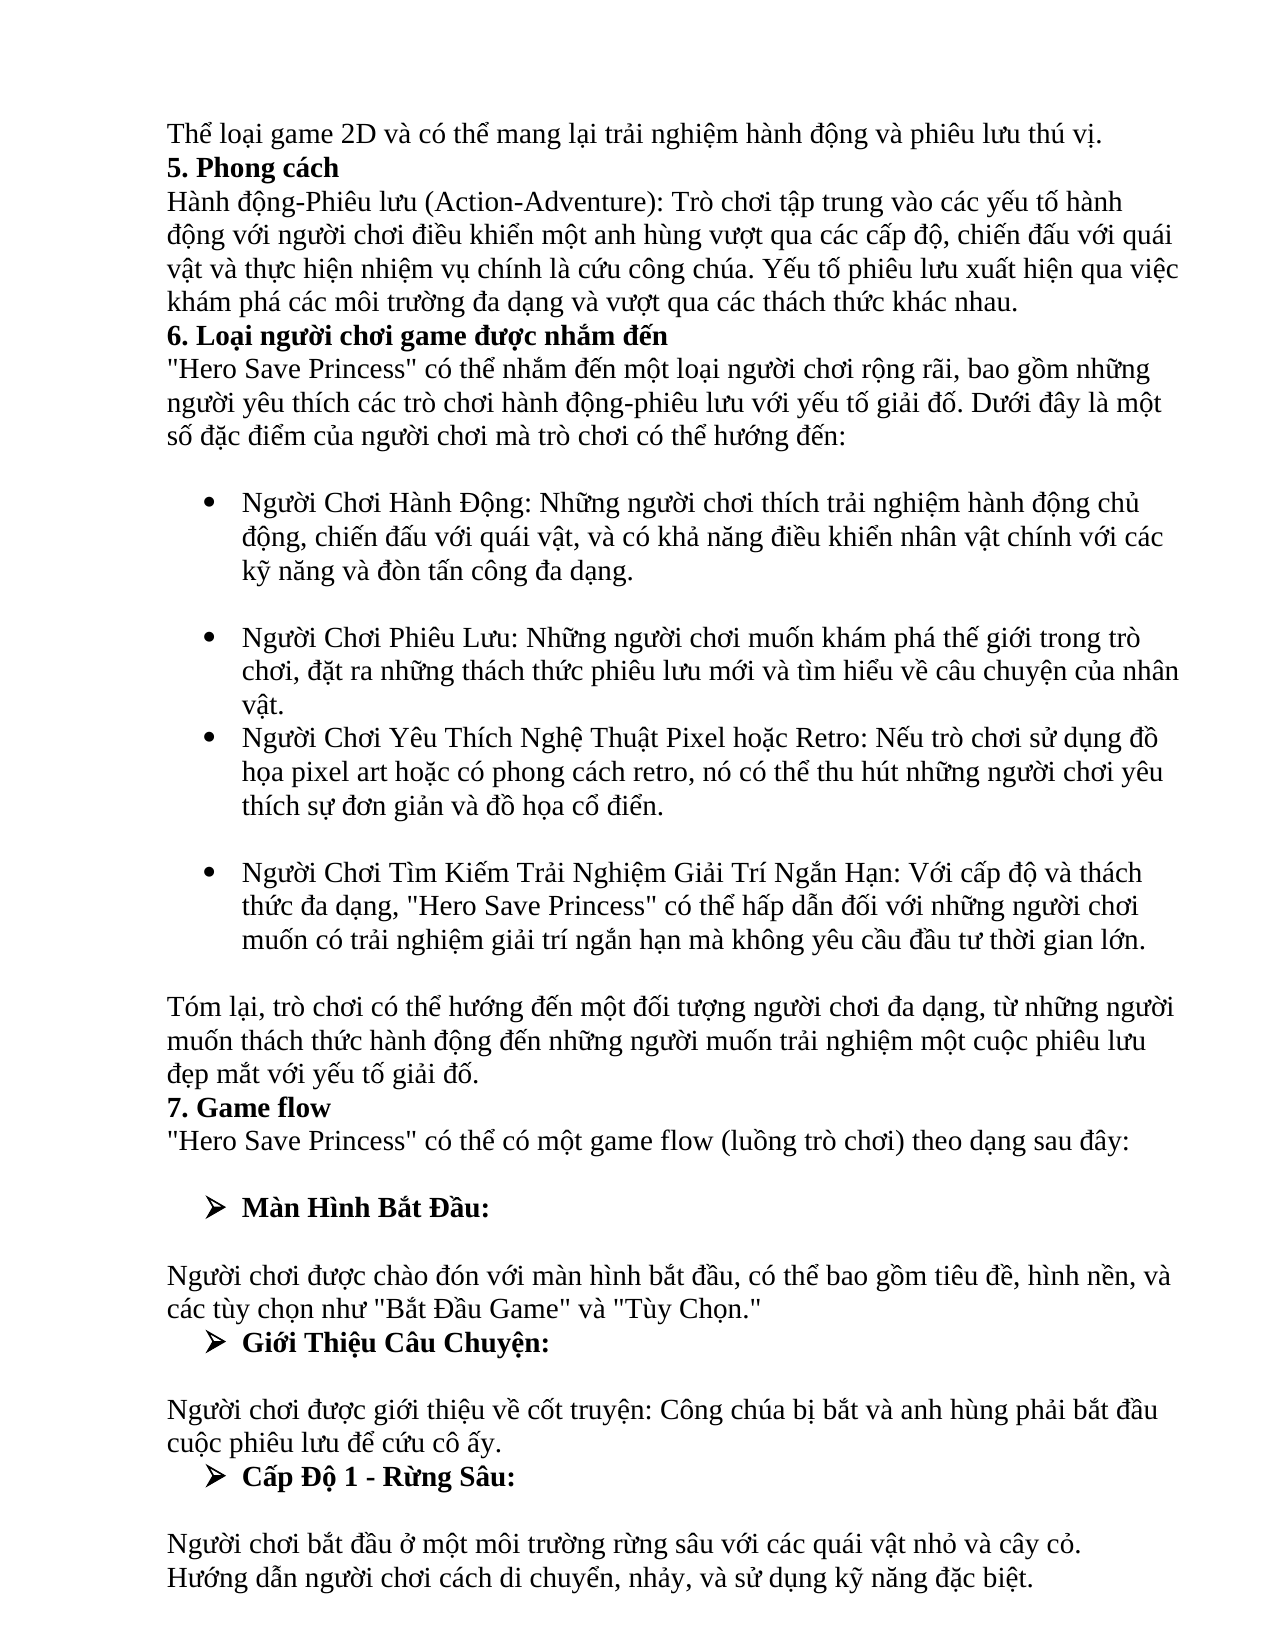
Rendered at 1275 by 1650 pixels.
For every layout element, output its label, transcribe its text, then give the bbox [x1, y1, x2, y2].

text Hướng dẫn người chơi cách di chuyển, nhảy, và sử dụng kỹ năng đặc biệt. [167, 1560, 1183, 1593]
text "Hero Save Princess" có thể nhắm đến một loại người chơi rộng rãi, bao gồm những người yêu thích các trò chơi hành động-phiêu lưu với yếu tố giải đố. Dưới đây là một số đặc điểm của người chơi mà trò chơi có thể hướng đến: [167, 351, 1183, 452]
text 6. Loại người chơi game được nhắm đến [167, 318, 1183, 351]
text Tóm lại, trò chơi có thể hướng đến một đối tượng người chơi đa dạng, từ những người muốn thách thức hành động đến những người muốn trải nghiệm một cuộc phiêu lưu đẹp mắt với yếu tố giải đố. [167, 989, 1183, 1090]
list Cấp Độ 1 - Rừng Sâu: [204, 1459, 1183, 1493]
list Người Chơi Phiêu Lưu: Những người chơi muốn khám phá thế giới trong trò chơi, đặt ra những thách thức phiêu lưu mới và tìm hiểu về câu chuyện của nhân vật. [204, 620, 1183, 721]
text 5. Phong cách [167, 150, 1183, 184]
text Thể loại game 2D và có thể mang lại trải nghiệm hành động và phiêu lưu thú vị. [167, 117, 1183, 150]
list Người Chơi Hành Động: Những người chơi thích trải nghiệm hành động chủ động, chiến đấu với quái vật, và có khả năng điều khiển nhân vật chính với các kỹ năng và đòn tấn công đa dạng. [204, 486, 1183, 586]
list Giới Thiệu Câu Chuyện: [204, 1325, 1183, 1358]
list Người Chơi Yêu Thích Nghệ Thuật Pixel hoặc Retro: Nếu trò chơi sử dụng đồ họa pixel art hoặc có phong cách retro, nó có thể thu hút những người chơi yêu thích sự đơn giản và đồ họa cổ điển. [204, 721, 1183, 821]
text 7. Game flow [167, 1090, 1183, 1123]
text Hành động-Phiêu lưu (Action-Adventure): Trò chơi tập trung vào các yếu tố hành động với người chơi điều khiển một anh hùng vượt qua các cấp độ, chiến đấu với quái vật và thực hiện nhiệm vụ chính là cứu công chúa. Yếu tố phiêu lưu xuất hiện qua việc khám phá các môi trường đa dạng và vượt qua các thách thức khác nhau. [167, 184, 1183, 318]
text "Hero Save Princess" có thể có một game flow (luồng trò chơi) theo dạng sau đây: [167, 1123, 1183, 1157]
list Màn Hình Bắt Đầu: [204, 1190, 1183, 1224]
text Người chơi bắt đầu ở một môi trường rừng sâu với các quái vật nhỏ và cây cỏ. [167, 1526, 1183, 1560]
list Người Chơi Tìm Kiếm Trải Nghiệm Giải Trí Ngắn Hạn: Với cấp độ và thách thức đa dạng, "Hero Save Princess" có thể hấp dẫn đối với những người chơi muốn có trải nghiệm giải trí ngắn hạn mà không yêu cầu đầu tư thời gian lớn. [204, 855, 1183, 956]
text Người chơi được giới thiệu về cốt truyện: Công chúa bị bắt và anh hùng phải bắt đầu cuộc phiêu lưu để cứu cô ấy. [167, 1392, 1183, 1459]
text Người chơi được chào đón với màn hình bắt đầu, có thể bao gồm tiêu đề, hình nền, và các tùy chọn như "Bắt Đầu Game" và "Tùy Chọn." [167, 1258, 1183, 1325]
